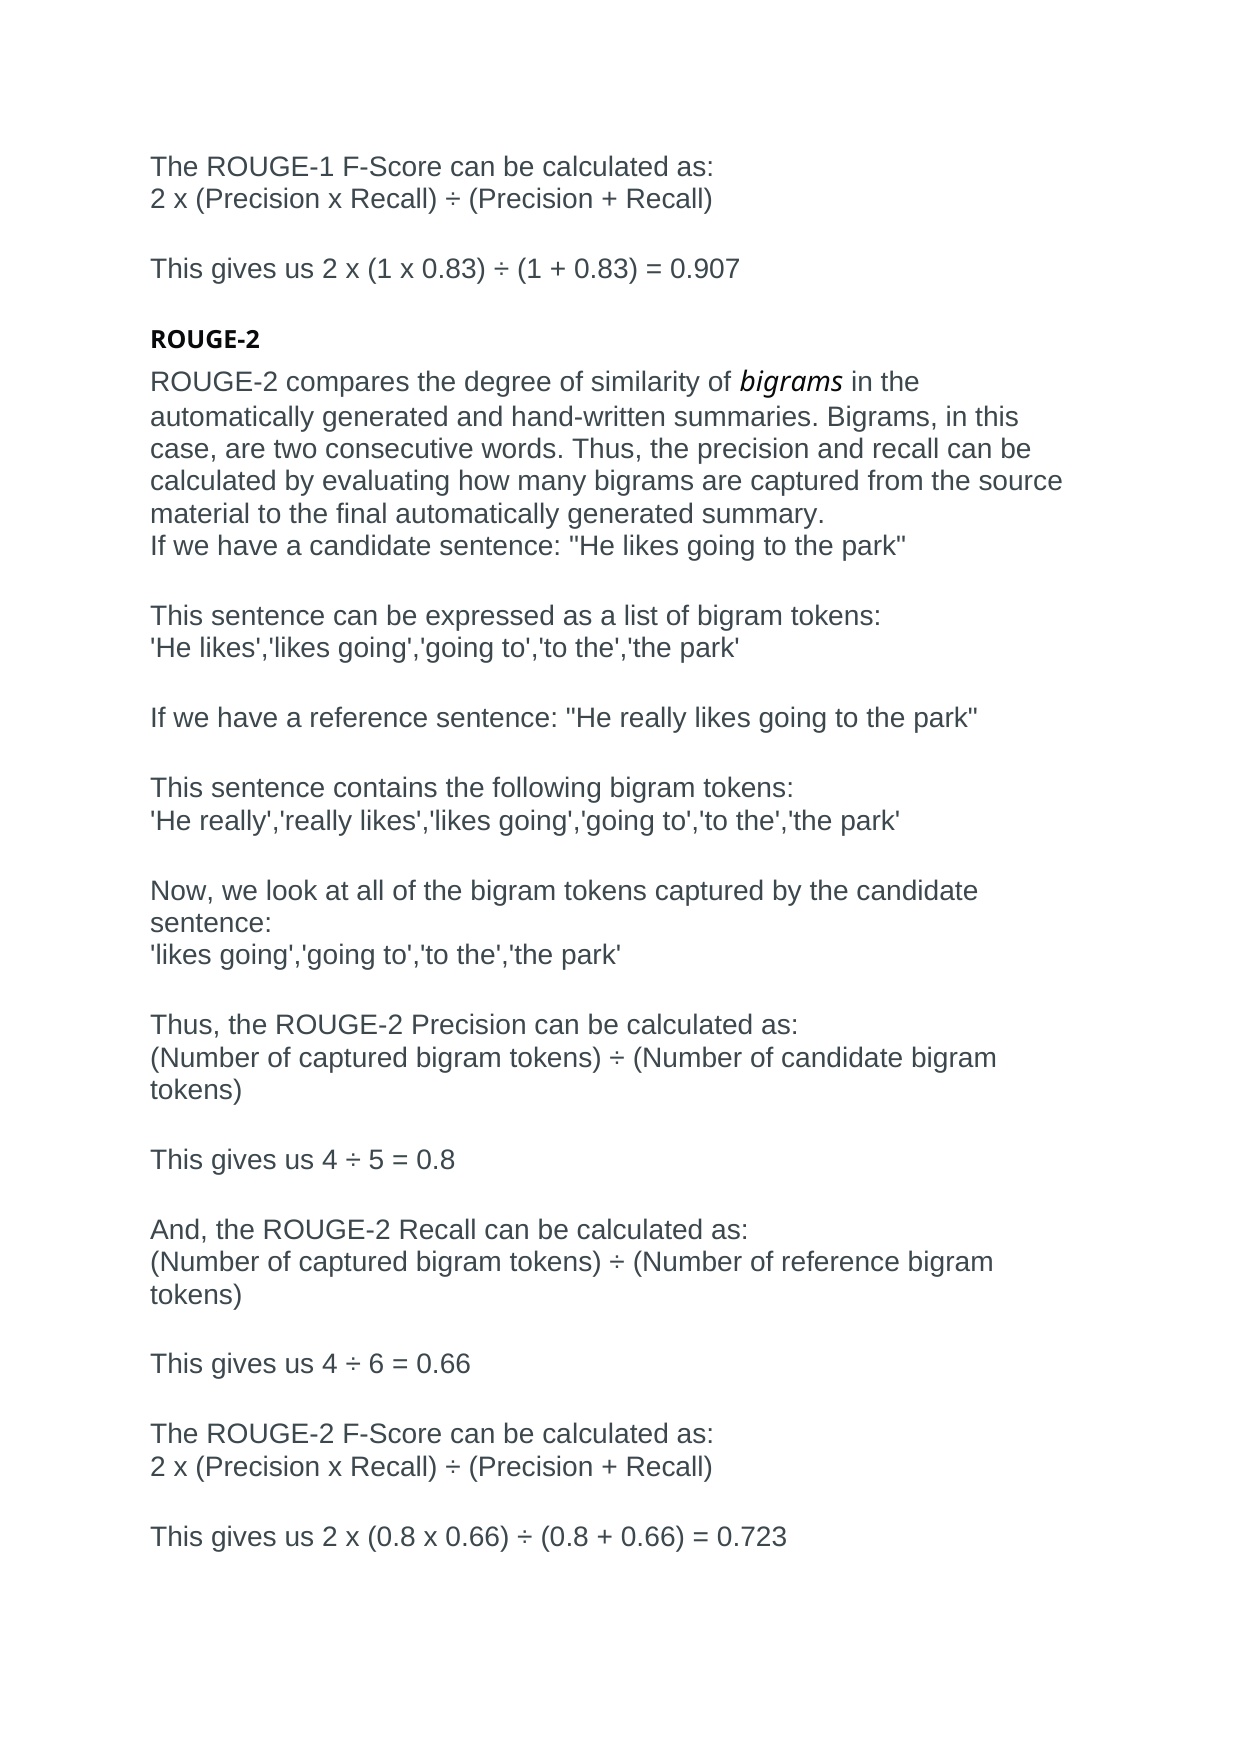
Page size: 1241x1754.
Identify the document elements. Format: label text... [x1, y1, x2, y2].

text ROUGE-2 compares the degree of similarity of bigrams in the automatically generated and hand-written summaries. Bigrams, in this case, are two consecutive words. Thus, the precision and recall can be calculated by evaluating how many bigrams are captured from the source material to the final automatically generated summary. [150, 361, 1090, 529]
text If we have a candidate sentence: "He likes going to the park" [150, 529, 1090, 562]
text Thus, the ROUGE-2 Precision can be calculated as: (Number of captured bigram tokens) ÷ (Number of candidate bigram tokens) [150, 1008, 1090, 1105]
text This gives us 2 x (1 x 0.83) ÷ (1 + 0.83) = 0.907 [150, 252, 1090, 285]
text This sentence contains the following bigram tokens: 'He really','really likes','likes going','going to','to the','the park' [150, 771, 1090, 836]
text If we have a reference sentence: "He really likes going to the park" [150, 701, 1090, 734]
text This gives us 4 ÷ 6 = 0.66 [150, 1347, 1090, 1380]
text And, the ROUGE-2 Recall can be calculated as: (Number of captured bigram tokens) ÷ (Number of reference bigram tokens) [150, 1213, 1090, 1310]
text This sentence can be expressed as a list of bigram tokens: 'He likes','likes going','going to','to the','the park' [150, 599, 1090, 664]
text This gives us 4 ÷ 5 = 0.8 [150, 1143, 1090, 1175]
text This gives us 2 x (0.8 x 0.66) ÷ (0.8 + 0.66) = 0.723 [150, 1520, 1090, 1552]
subtitle ROUGE-2 [150, 322, 1090, 356]
text The ROUGE-1 F-Score can be calculated as: 2 x (Precision x Recall) ÷ (Precision + Recall) [150, 150, 1090, 215]
text The ROUGE-2 F-Score can be calculated as: 2 x (Precision x Recall) ÷ (Precision + Recall) [150, 1417, 1090, 1482]
text Now, we look at all of the bigram tokens captured by the candidate sentence: 'likes going','going to','to the','the park' [150, 873, 1090, 971]
